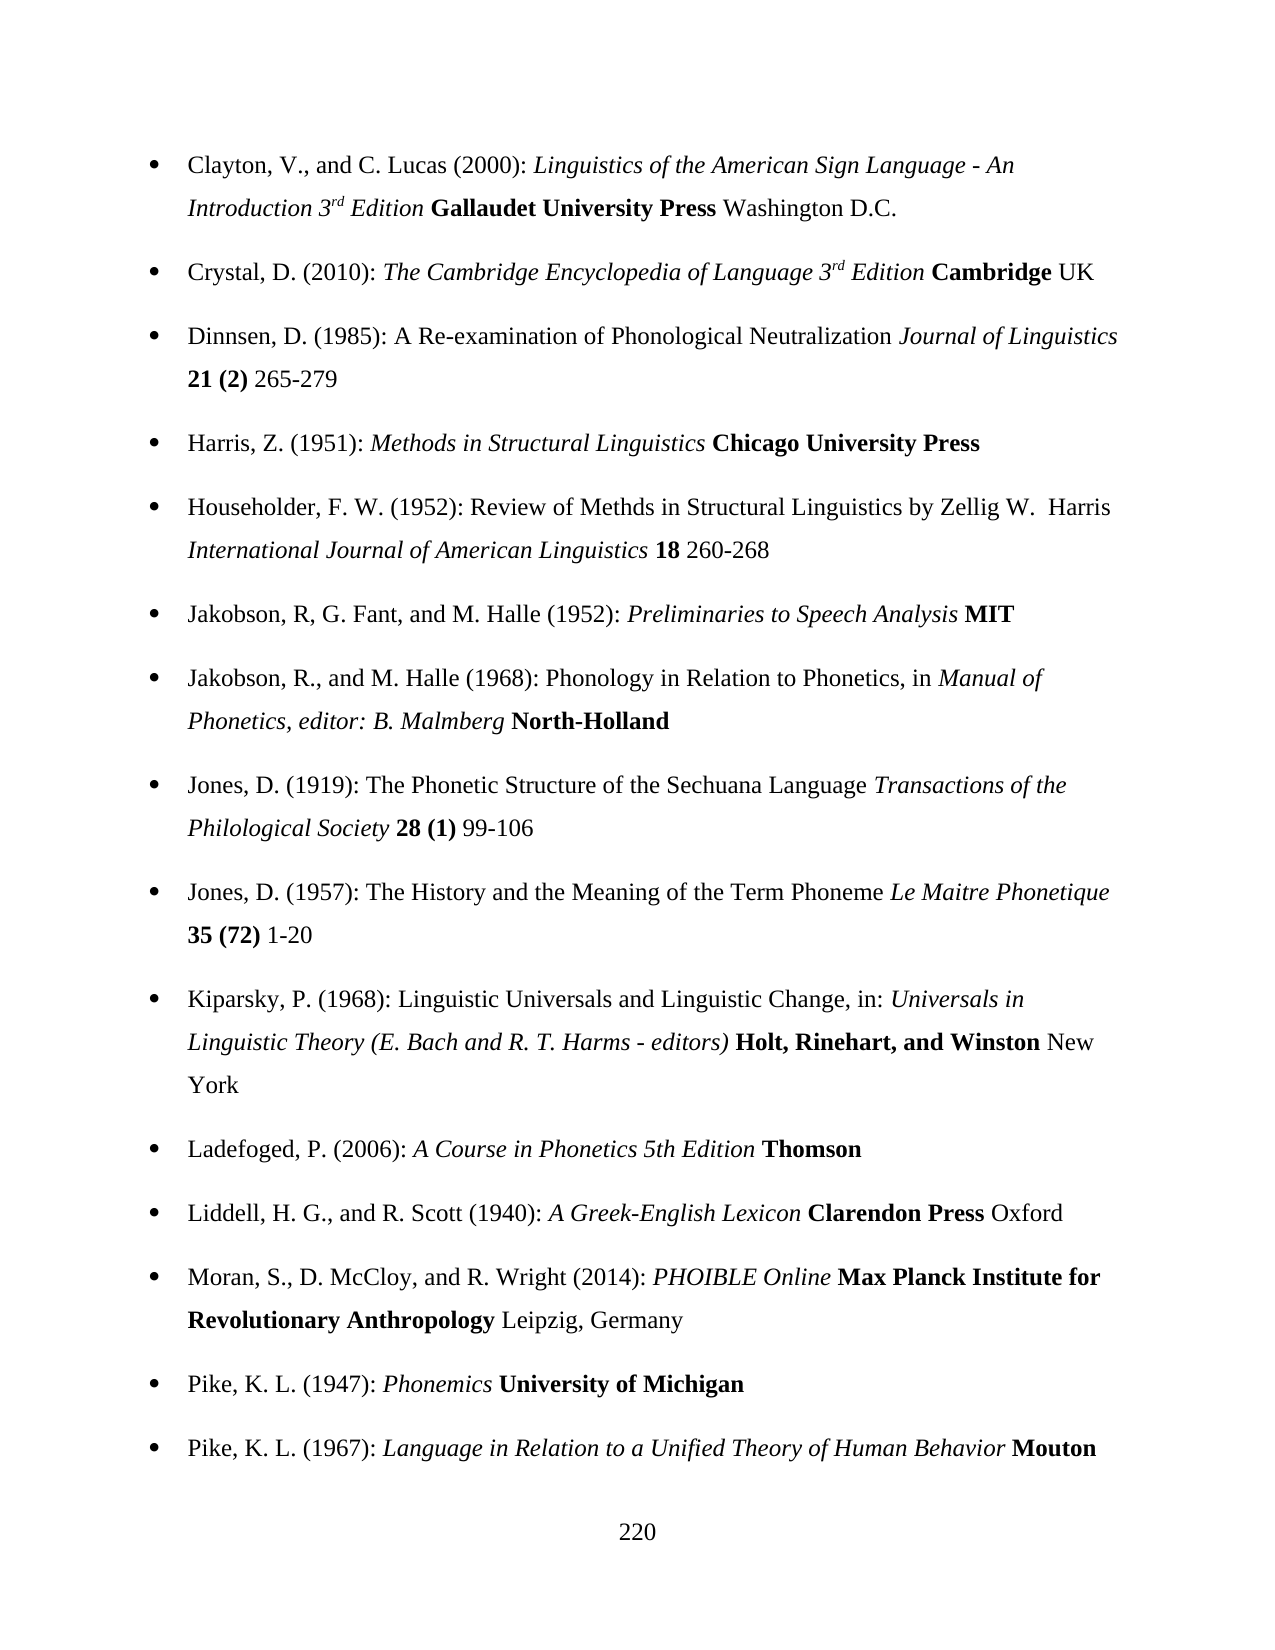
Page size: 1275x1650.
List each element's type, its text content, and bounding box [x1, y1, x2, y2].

list Householder, F. W. (1952): Review of Methds in Structural Linguistics by Zellig W. Harris International Journal of American Linguistics 18 260-268 [150, 492, 1125, 564]
list Jakobson, R., and M. Halle (1968): Phonology in Relation to Phonetics, in Manual of Phonetics, editor: B. Malmberg North-Holland [150, 663, 1125, 735]
list Liddell, H. G., and R. Scott (1940): A Greek-English Lexicon Clarendon Press Oxford [150, 1198, 1125, 1227]
list Ladefoged, P. (2006): A Course in Phonetics 5th Edition Thomson [150, 1134, 1125, 1163]
list Moran, S., D. McCloy, and R. Wright (2014): PHOIBLE Online Max Planck Institute for Revolutionary Anthropology Leipzig, Germany [150, 1262, 1125, 1334]
list Kiparsky, P. (1968): Linguistic Universals and Linguistic Change, in: Universals in Linguistic Theory (E. Bach and R. T. Harms - editors) Holt, Rinehart, and Winston New York [150, 984, 1125, 1099]
list Pike, K. L. (1967): Language in Relation to a Unified Theory of Human Behavior Mouton [150, 1433, 1125, 1462]
list Harris, Z. (1951): Methods in Structural Linguistics Chicago University Press [150, 428, 1125, 457]
list Jakobson, R, G. Fant, and M. Halle (1952): Preliminaries to Speech Analysis MIT [150, 599, 1125, 628]
list Pike, K. L. (1947): Phonemics University of Michigan [150, 1369, 1125, 1398]
list Crystal, D. (2010): The Cambridge Encyclopedia of Language 3rd Edition Cambridge UK [150, 257, 1125, 286]
list Jones, D. (1919): The Phonetic Structure of the Sechuana Language Transactions of the Philological Society 28 (1) 99-106 [150, 770, 1125, 842]
list Clayton, V., and C. Lucas (2000): Linguistics of the American Sign Language - An Introduction 3rd Edition Gallaudet University Press Washington D.C. [150, 150, 1125, 222]
list Jones, D. (1957): The History and the Meaning of the Term Phoneme Le Maitre Phonetique 35 (72) 1-20 [150, 877, 1125, 949]
list Dinnsen, D. (1985): A Re-examination of Phonological Neutralization Journal of Linguistics 21 (2) 265-279 [150, 321, 1125, 393]
